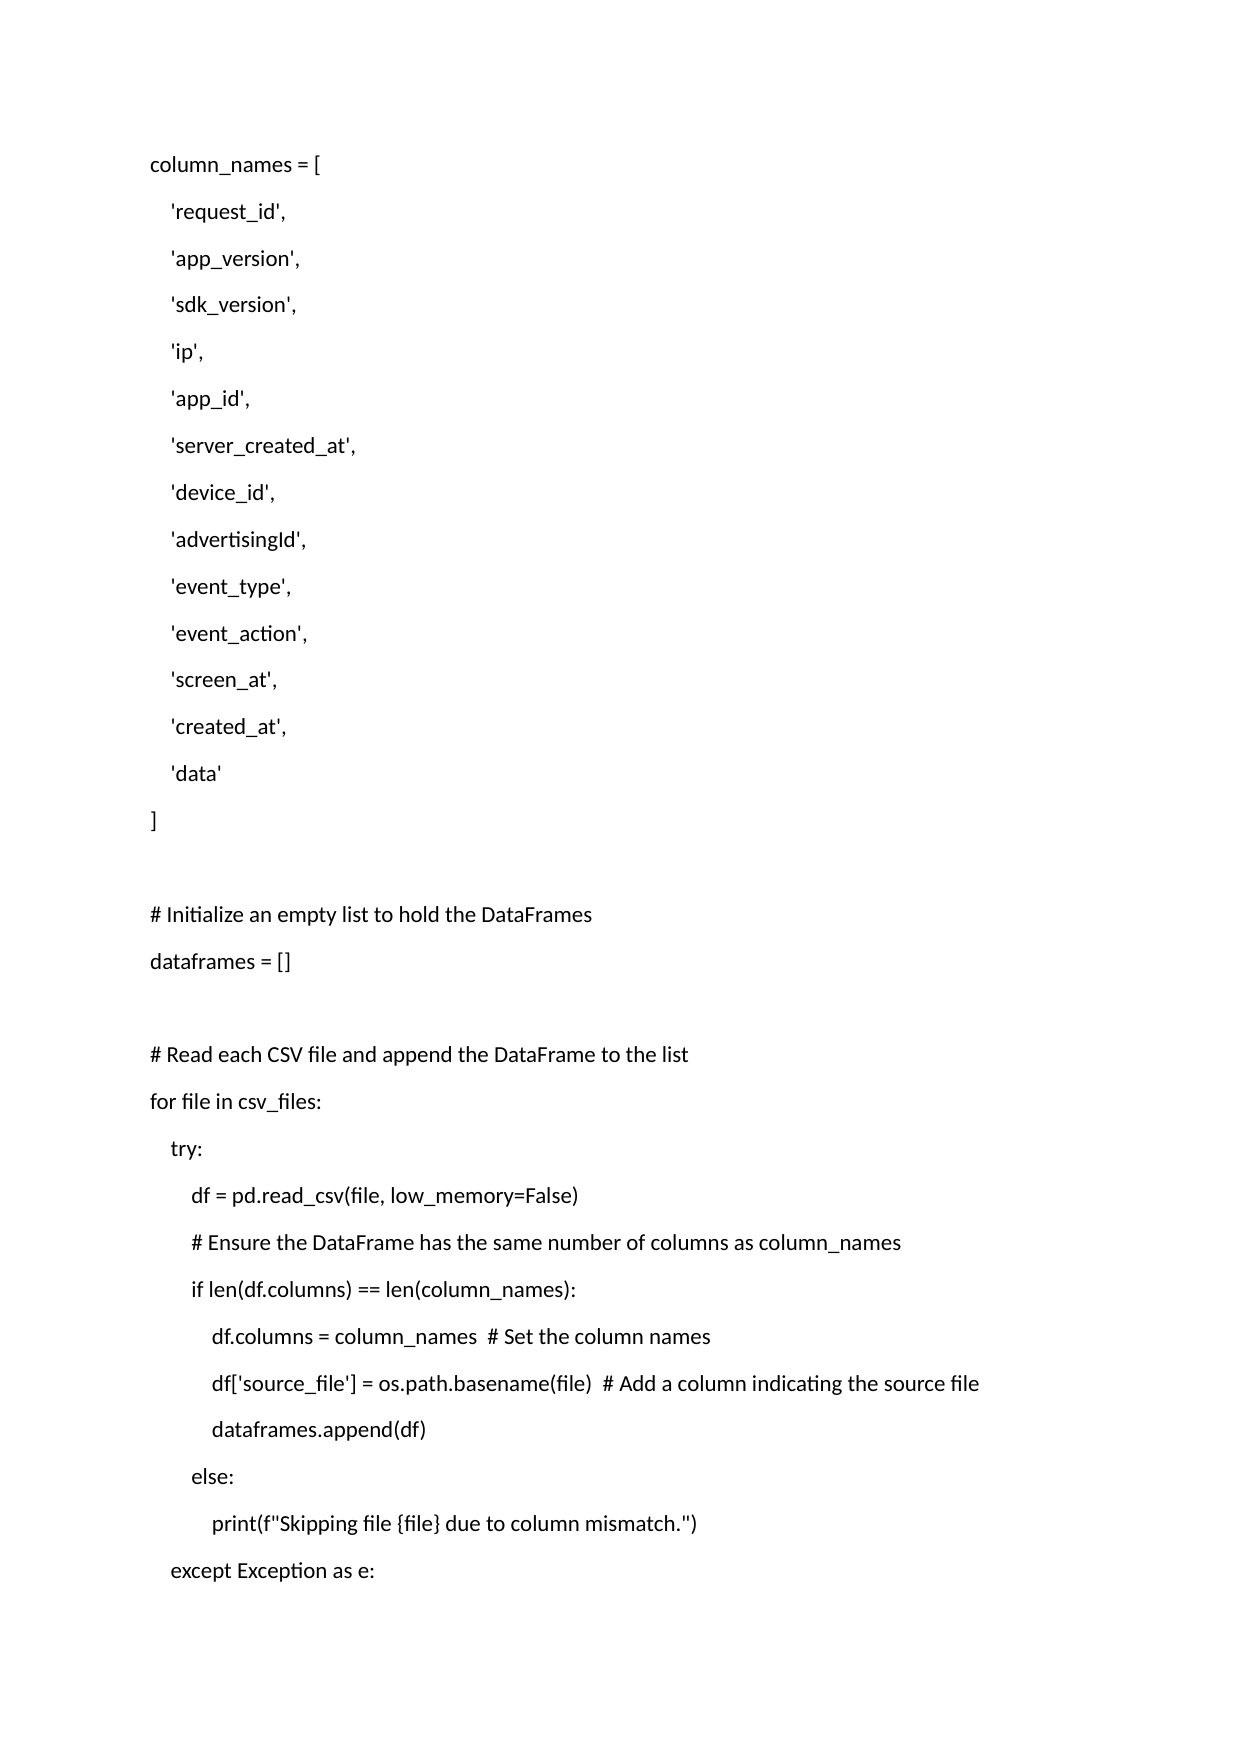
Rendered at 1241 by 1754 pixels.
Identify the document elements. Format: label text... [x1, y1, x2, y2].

text 'app_id', [150, 384, 1090, 412]
text column_names = [ [150, 150, 1090, 178]
text else: [150, 1462, 1090, 1491]
text df['source_file'] = os.path.basename(file) # Add a column indicating the source file [150, 1369, 1090, 1397]
text df.columns = column_names # Set the column names [150, 1322, 1090, 1350]
text 'app_version', [150, 244, 1090, 272]
text 'created_at', [150, 712, 1090, 741]
text 'device_id', [150, 478, 1090, 506]
text 'screen_at', [150, 666, 1090, 694]
text # Initialize an empty list to hold the DataFrames [150, 900, 1090, 928]
text for file in csv_files: [150, 1087, 1090, 1116]
text 'sdk_version', [150, 291, 1090, 319]
text 'server_created_at', [150, 431, 1090, 459]
text except Exception as e: [150, 1556, 1090, 1584]
text try: [150, 1134, 1090, 1162]
text 'event_type', [150, 572, 1090, 600]
text # Ensure the DataFrame has the same number of columns as column_names [150, 1228, 1090, 1256]
text 'ip', [150, 337, 1090, 366]
text if len(df.columns) == len(column_names): [150, 1275, 1090, 1303]
text 'advertisingId', [150, 525, 1090, 553]
text dataframes.append(df) [150, 1416, 1090, 1444]
text # Read each CSV file and append the DataFrame to the list [150, 1041, 1090, 1069]
text df = pd.read_csv(file, low_memory=False) [150, 1181, 1090, 1209]
text 'data' [150, 759, 1090, 787]
text 'request_id', [150, 197, 1090, 225]
text ] [150, 806, 1090, 834]
text print(f"Skipping file {file} due to column mismatch.") [150, 1509, 1090, 1537]
text dataframes = [] [150, 947, 1090, 975]
text 'event_action', [150, 619, 1090, 647]
